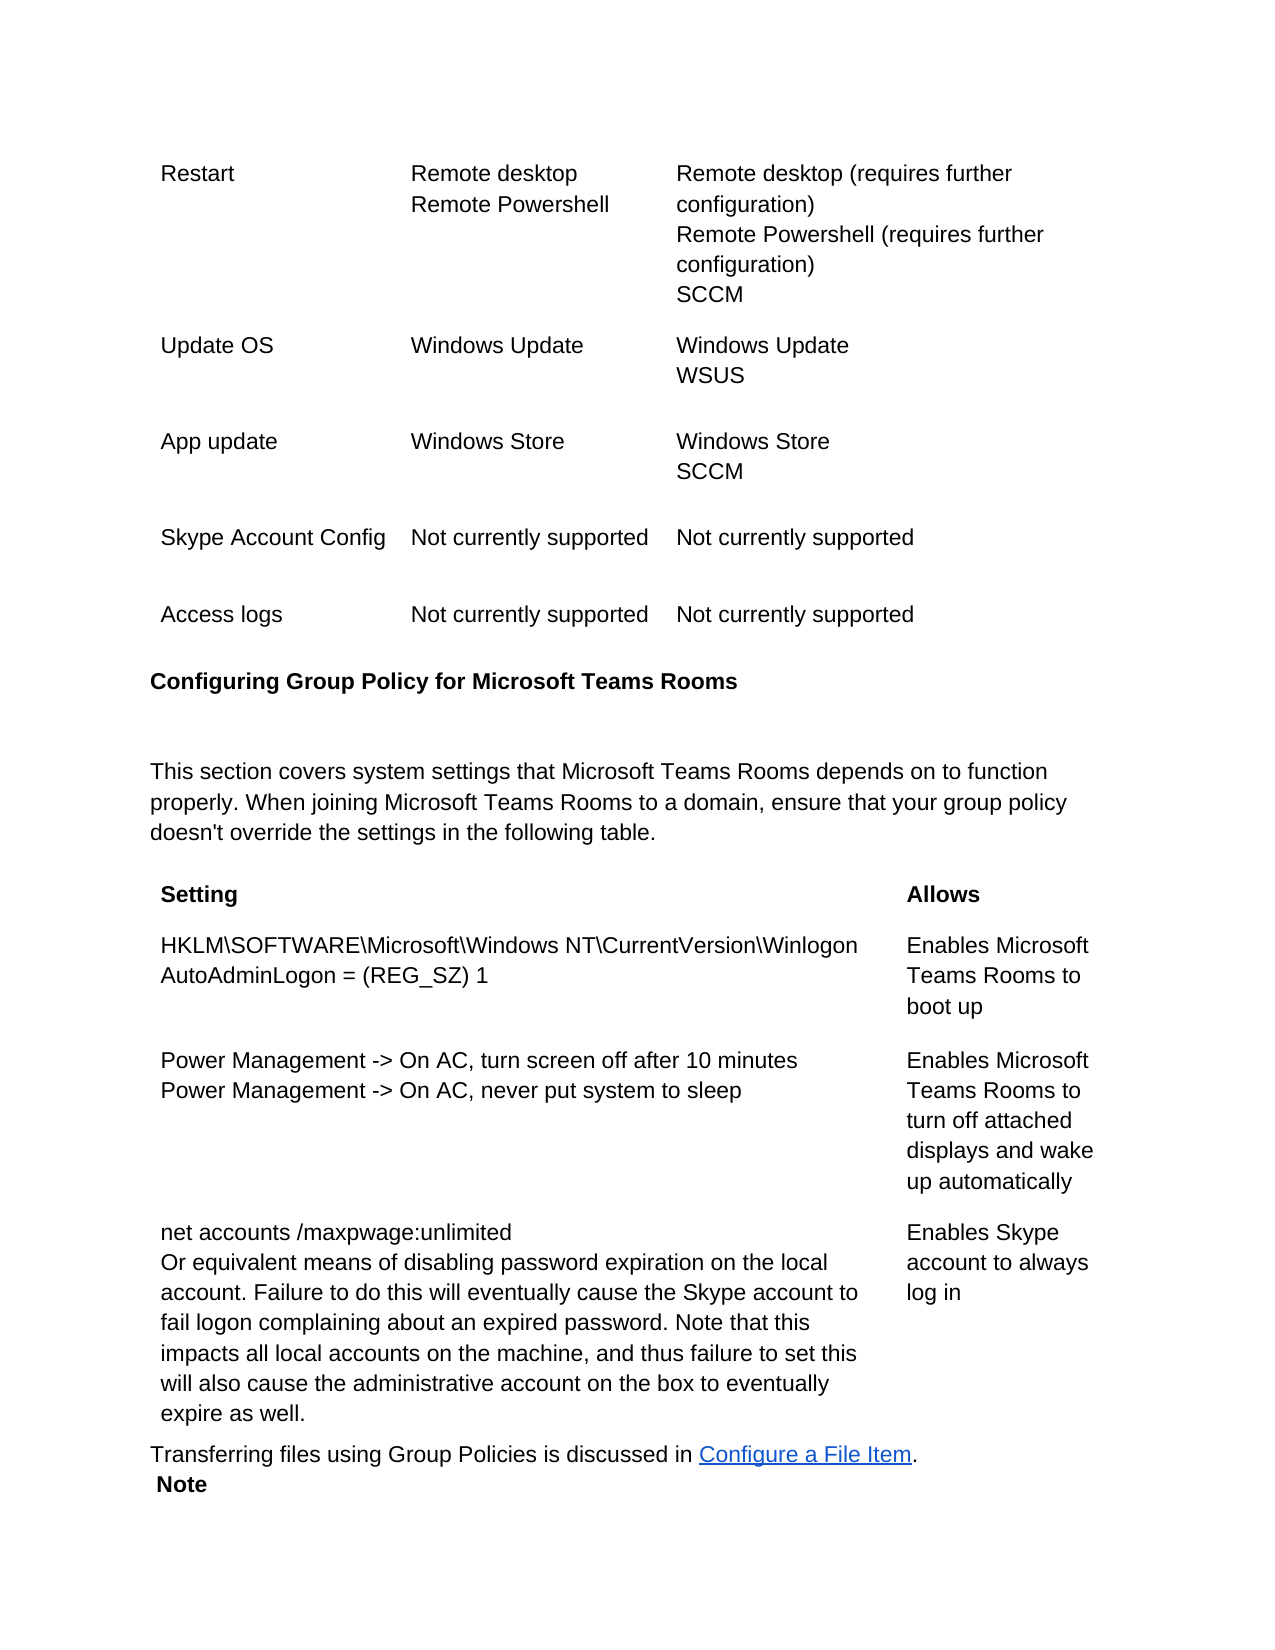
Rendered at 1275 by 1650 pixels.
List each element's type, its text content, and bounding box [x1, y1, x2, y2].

table_cell Not currently supported [666, 591, 1125, 668]
table_cell Windows Update [400, 322, 666, 418]
table_cell Power Management -> On AC, turn screen off after 10 minutes Power Management -> On AC, never put system to sleep [150, 1036, 896, 1208]
table_cell Skype Account Config [150, 514, 400, 591]
table_cell net accounts /maxpwage:unlimited Or equivalent means of disabling password expiration on the local account. Failure to do this will eventually cause the Skype account to fail logon complaining about an expired password. Note that this impacts all local accounts on the machine, and thus failure to set this will also cause the administrative account on the box to eventually expire as well. [150, 1208, 896, 1441]
table_cell Not currently supported [400, 591, 666, 668]
text Transferring files using Group Policies is discussed in Configure a File Item. [150, 1441, 1125, 1467]
table_header Allows [896, 849, 1125, 922]
text Note [150, 1471, 1125, 1497]
table_cell Remote desktop Remote Powershell [400, 150, 666, 322]
table_cell Windows Store [400, 418, 666, 513]
table_cell HKLM\SOFTWARE\Microsoft\Windows NT\CurrentVersion\Winlogon AutoAdminLogon = (REG_SZ) 1 [150, 922, 896, 1036]
table_cell Enables Microsoft Teams Rooms to turn off attached displays and wake up automatically [896, 1036, 1125, 1208]
table_cell Windows Update WSUS [666, 322, 1125, 418]
table_cell Enables Skype account to always log in [896, 1208, 1125, 1441]
table_cell Not currently supported [666, 514, 1125, 591]
text This section covers system settings that Microsoft Teams Rooms depends on to function properly. When joining Microsoft Teams Rooms to a domain, ensure that your group policy doesn't override the settings in the following table. [150, 758, 1125, 845]
table_cell Update OS [150, 322, 400, 418]
table_cell Restart [150, 150, 400, 322]
table_header Setting [150, 849, 896, 922]
table_cell Not currently supported [400, 514, 666, 591]
text Configuring Group Policy for Microsoft Teams Rooms [150, 668, 1125, 694]
table_cell Remote desktop (requires further configuration) Remote Powershell (requires further configuration) SCCM [666, 150, 1125, 322]
table_cell Access logs [150, 591, 400, 668]
table_cell App update [150, 418, 400, 513]
table_cell Enables Microsoft Teams Rooms to boot up [896, 922, 1125, 1036]
table_cell Windows Store SCCM [666, 418, 1125, 513]
